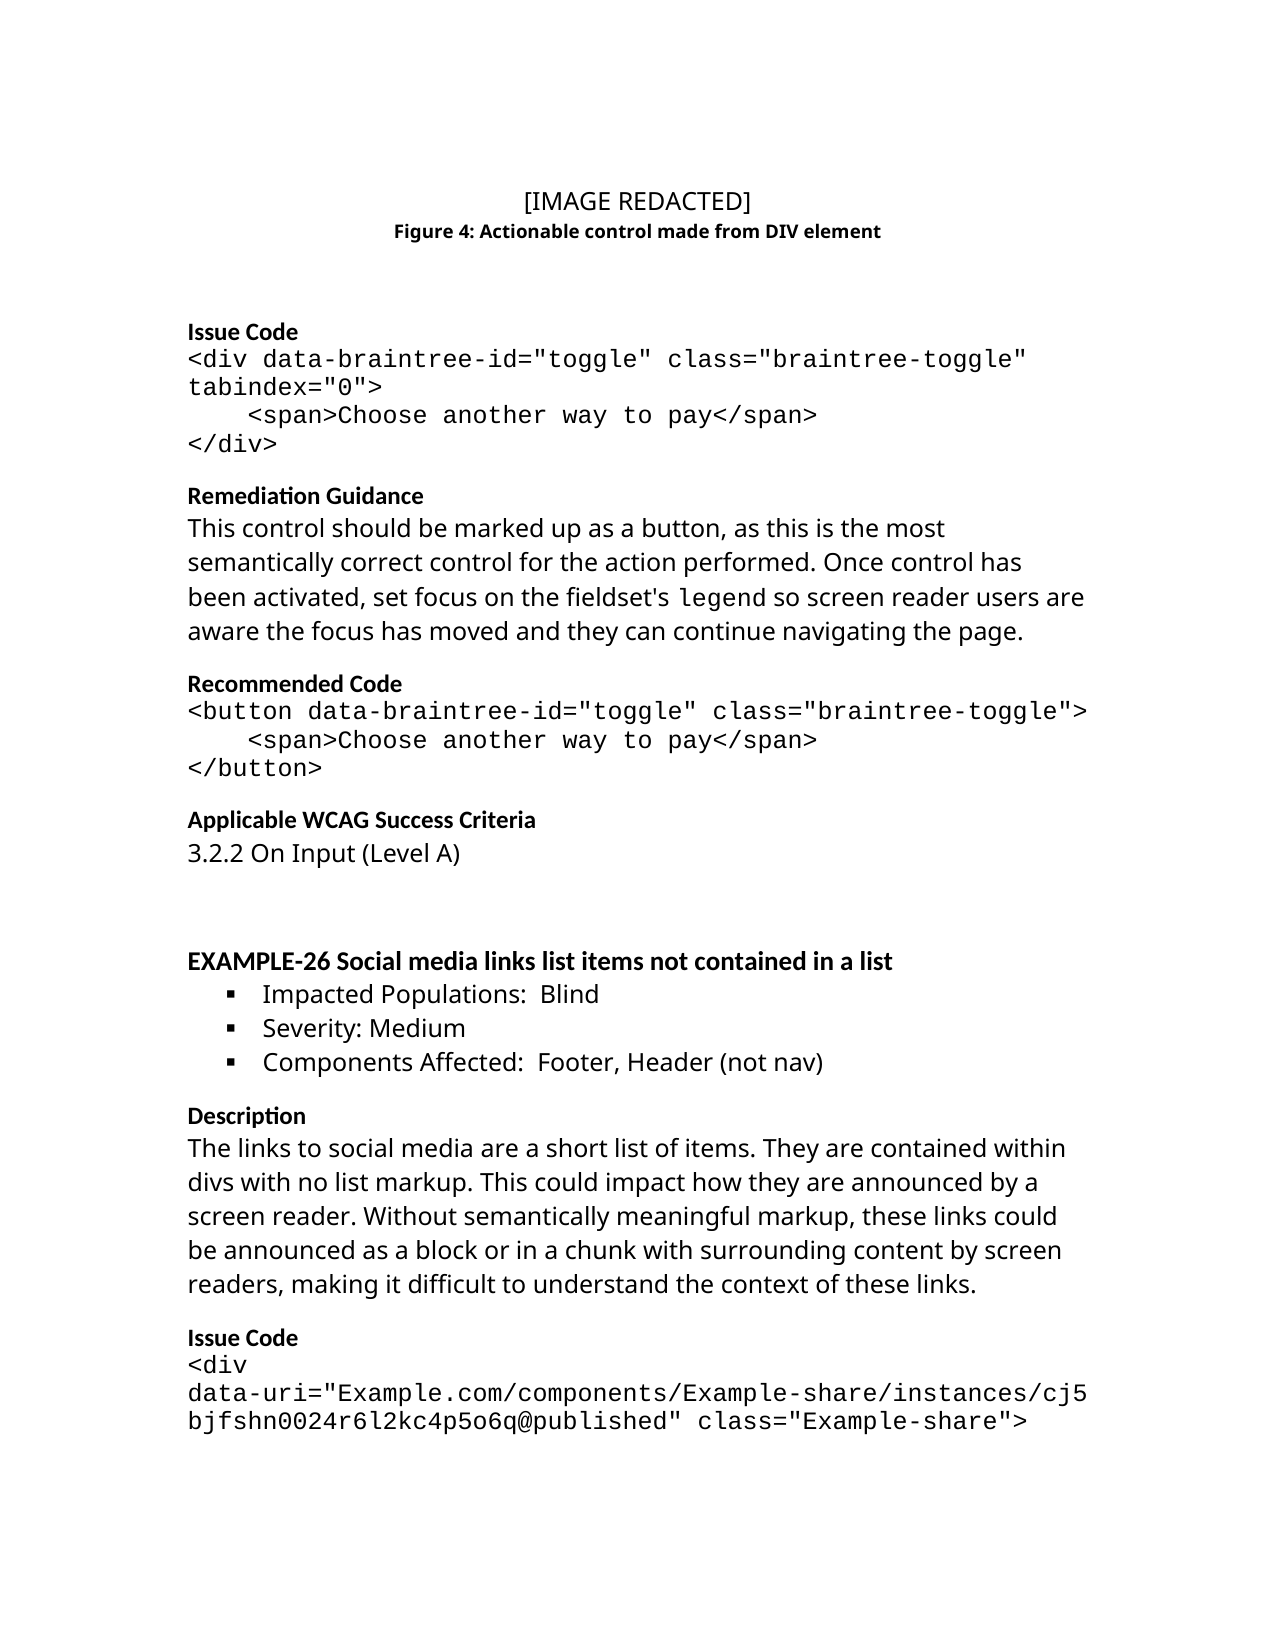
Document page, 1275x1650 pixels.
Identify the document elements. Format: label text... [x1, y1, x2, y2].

list Severity: Medium [225, 1011, 1087, 1045]
text <div data-uri="Example.com/components/Example-share/instances/cj5bjfshn0024r6l2kc4p5o6q@published" class="Example-share"> [187, 1352, 1087, 1437]
text [IMAGE REDACTED] [187, 184, 1087, 218]
list Components Affected: Footer, Header (not nav) [225, 1045, 1087, 1079]
list Impacted Populations: Blind [225, 977, 1087, 1011]
subtitle Issue Code [187, 316, 1087, 346]
text <span>Choose another way to pay</span> [187, 727, 1087, 756]
text </button> [187, 756, 1087, 784]
subtitle Recommended Code [187, 668, 1087, 699]
text Figure 4: Actionable control made from DIV element [187, 218, 1087, 244]
text <div data-braintree-id="toggle" class="braintree-toggle" tabindex="0"> [187, 346, 1087, 403]
text </div> [187, 431, 1087, 460]
subtitle Applicable WCAG Success Criteria [187, 805, 1087, 835]
subtitle Issue Code [187, 1322, 1087, 1352]
subtitle EXAMPLE-26 Social media links list items not contained in a list [187, 944, 1087, 977]
text <button data-braintree-id="toggle" class="braintree-toggle"> [187, 699, 1087, 727]
text <span>Choose another way to pay</span> [187, 403, 1087, 431]
text 3.2.2 On Input (Level A) [187, 835, 1087, 869]
text The links to social media are a short list of items. They are contained within divs with no list markup. This could impact how they are announced by a screen reader. Without semantically meaningful markup, these links could be announced as a block or in a chunk with surrounding content by screen readers, making it difficult to understand the context of these links. [187, 1131, 1087, 1301]
text This control should be marked up as a button, as this is the most semantically correct control for the action performed. Once control has been activated, set focus on the fieldset's legend so screen reader users are aware the focus has moved and they can continue navigating the page. [187, 511, 1087, 647]
subtitle Remediation Guidance [187, 481, 1087, 511]
subtitle Description [187, 1100, 1087, 1131]
